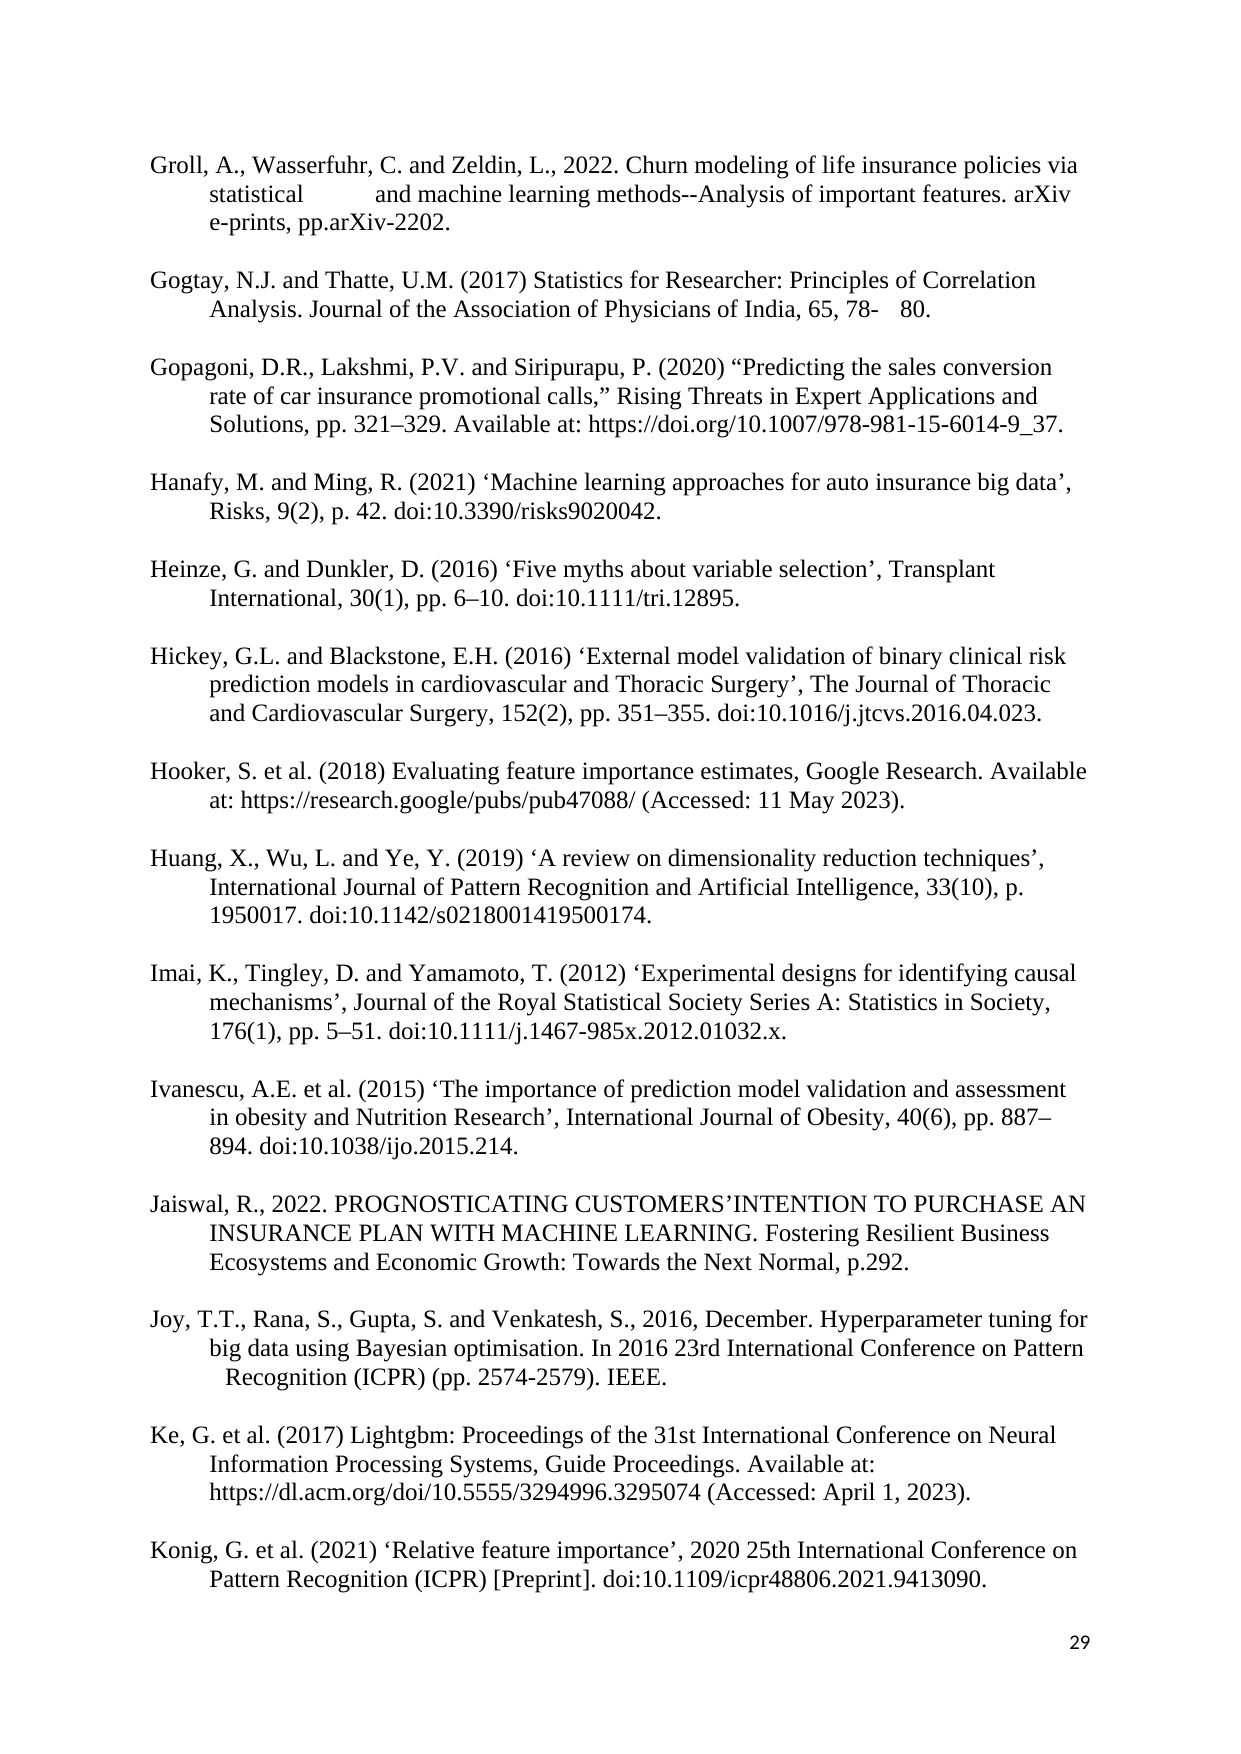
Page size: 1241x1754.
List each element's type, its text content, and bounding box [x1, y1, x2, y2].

text Groll, A., Wasserfuhr, C. and Zeldin, L., 2022. Churn modeling of life insurance policies via statistical and machine learning methods--Analysis of important features. arXiv e-prints, pp.arXiv-2202. [150, 150, 1090, 236]
text Hooker, S. et al. (2018) Evaluating feature importance estimates, Google Research. Available at: https://research.google/pubs/pub47088/ (Accessed: 11 May 2023). [150, 756, 1090, 814]
text Gopagoni, D.R., Lakshmi, P.V. and Siripurapu, P. (2020) “Predicting the sales conversion rate of car insurance promotional calls,” Rising Threats in Expert Applications and Solutions, pp. 321–329. Available at: https://doi.org/10.1007/978-981-15-6014-9_37. [150, 352, 1090, 438]
text Konig, G. et al. (2021) ‘Relative feature importance’, 2020 25th International Conference on Pattern Recognition (ICPR) [Preprint]. doi:10.1109/icpr48806.2021.9413090. [150, 1535, 1090, 1593]
text Hanafy, M. and Ming, R. (2021) ‘Machine learning approaches for auto insurance big data’, Risks, 9(2), p. 42. doi:10.3390/risks9020042. [150, 467, 1090, 525]
text Jaiswal, R., 2022. PROGNOSTICATING CUSTOMERS’INTENTION TO PURCHASE AN INSURANCE PLAN WITH MACHINE LEARNING. Fostering Resilient Business Ecosystems and Economic Growth: Towards the Next Normal, p.292. [150, 1189, 1090, 1275]
text Gogtay, N.J. and Thatte, U.M. (2017) Statistics for Researcher: Principles of Correlation Analysis. Journal of the Association of Physicians of India, 65, 78- 80. [150, 265, 1090, 323]
text Imai, K., Tingley, D. and Yamamoto, T. (2012) ‘Experimental designs for identifying causal mechanisms’, Journal of the Royal Statistical Society Series A: Statistics in Society, 176(1), pp. 5–51. doi:10.1111/j.1467-985x.2012.01032.x. [150, 958, 1090, 1044]
text Ivanescu, A.E. et al. (2015) ‘The importance of prediction model validation and assessment in obesity and Nutrition Research’, International Journal of Obesity, 40(6), pp. 887–894. doi:10.1038/ijo.2015.214. [150, 1074, 1090, 1160]
text Ke, G. et al. (2017) Lightgbm: Proceedings of the 31st International Conference on Neural Information Processing Systems, Guide Proceedings. Available at: https://dl.acm.org/doi/10.5555/3294996.3295074 (Accessed: April 1, 2023). [150, 1420, 1090, 1506]
text Huang, X., Wu, L. and Ye, Y. (2019) ‘A review on dimensionality reduction techniques’, International Journal of Pattern Recognition and Artificial Intelligence, 33(10), p. 1950017. doi:10.1142/s0218001419500174. [150, 843, 1090, 929]
text Joy, T.T., Rana, S., Gupta, S. and Venkatesh, S., 2016, December. Hyperparameter tuning for big data using Bayesian optimisation. In 2016 23rd International Conference on Pattern Recognition (ICPR) (pp. 2574-2579). IEEE. [150, 1304, 1090, 1391]
text Heinze, G. and Dunkler, D. (2016) ‘Five myths about variable selection’, Transplant International, 30(1), pp. 6–10. doi:10.1111/tri.12895. [150, 554, 1090, 612]
text Hickey, G.L. and Blackstone, E.H. (2016) ‘External model validation of binary clinical risk prediction models in cardiovascular and Thoracic Surgery’, The Journal of Thoracic and Cardiovascular Surgery, 152(2), pp. 351–355. doi:10.1016/j.jtcvs.2016.04.023. [150, 641, 1090, 727]
